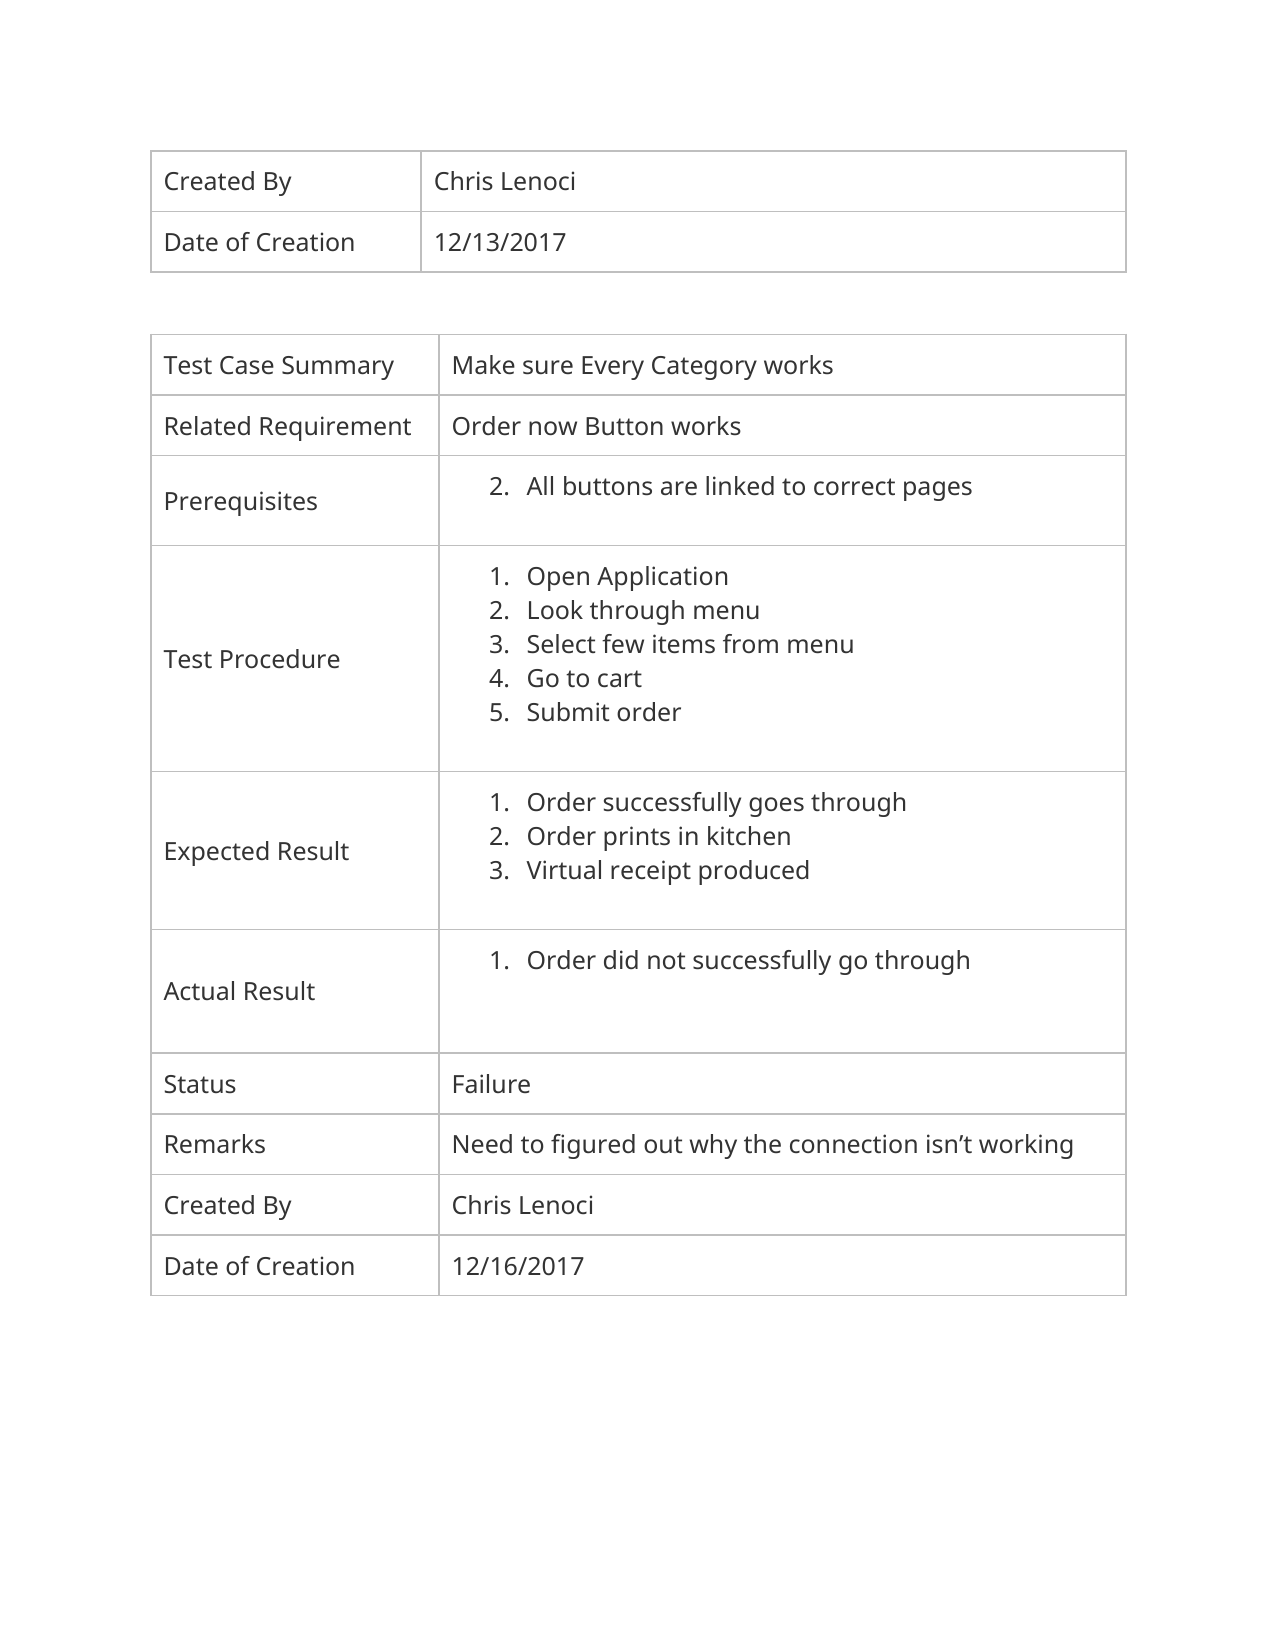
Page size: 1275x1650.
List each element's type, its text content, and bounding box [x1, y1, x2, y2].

table_cell Prerequisites [152, 456, 438, 544]
table_cell Test Procedure [152, 546, 438, 771]
table_cell Date of Creation [152, 212, 420, 271]
table_cell Remarks [152, 1115, 438, 1173]
table_cell Actual Result [152, 930, 438, 1052]
table_header Make sure Every Category works [440, 335, 1125, 394]
table_cell All buttons are linked to correct pages [440, 456, 1125, 544]
table_header Test Case Summary [152, 335, 438, 394]
table_cell 12/13/2017 [422, 212, 1125, 271]
table_cell Created By [152, 152, 420, 211]
table_cell Status [152, 1054, 438, 1113]
table_cell Need to figured out why the connection isn’t working [440, 1115, 1125, 1173]
table_cell Created By [152, 1175, 438, 1234]
table_cell Order did not successfully go through [440, 930, 1125, 1052]
table_cell Order now Button works [440, 396, 1125, 455]
table_cell Date of Creation [152, 1236, 438, 1295]
table_cell Expected Result [152, 772, 438, 928]
table_cell Order successfully goes through Order prints in kitchen Virtual receipt produced [440, 772, 1125, 928]
table_cell Chris Lenoci [440, 1175, 1125, 1234]
table_cell Open Application Look through menu Select few items from menu Go to cart Submit order [440, 546, 1125, 771]
table_cell 12/16/2017 [440, 1236, 1125, 1295]
table_cell Chris Lenoci [422, 152, 1125, 211]
table_cell Failure [440, 1054, 1125, 1113]
table_cell Related Requirement [152, 396, 438, 455]
